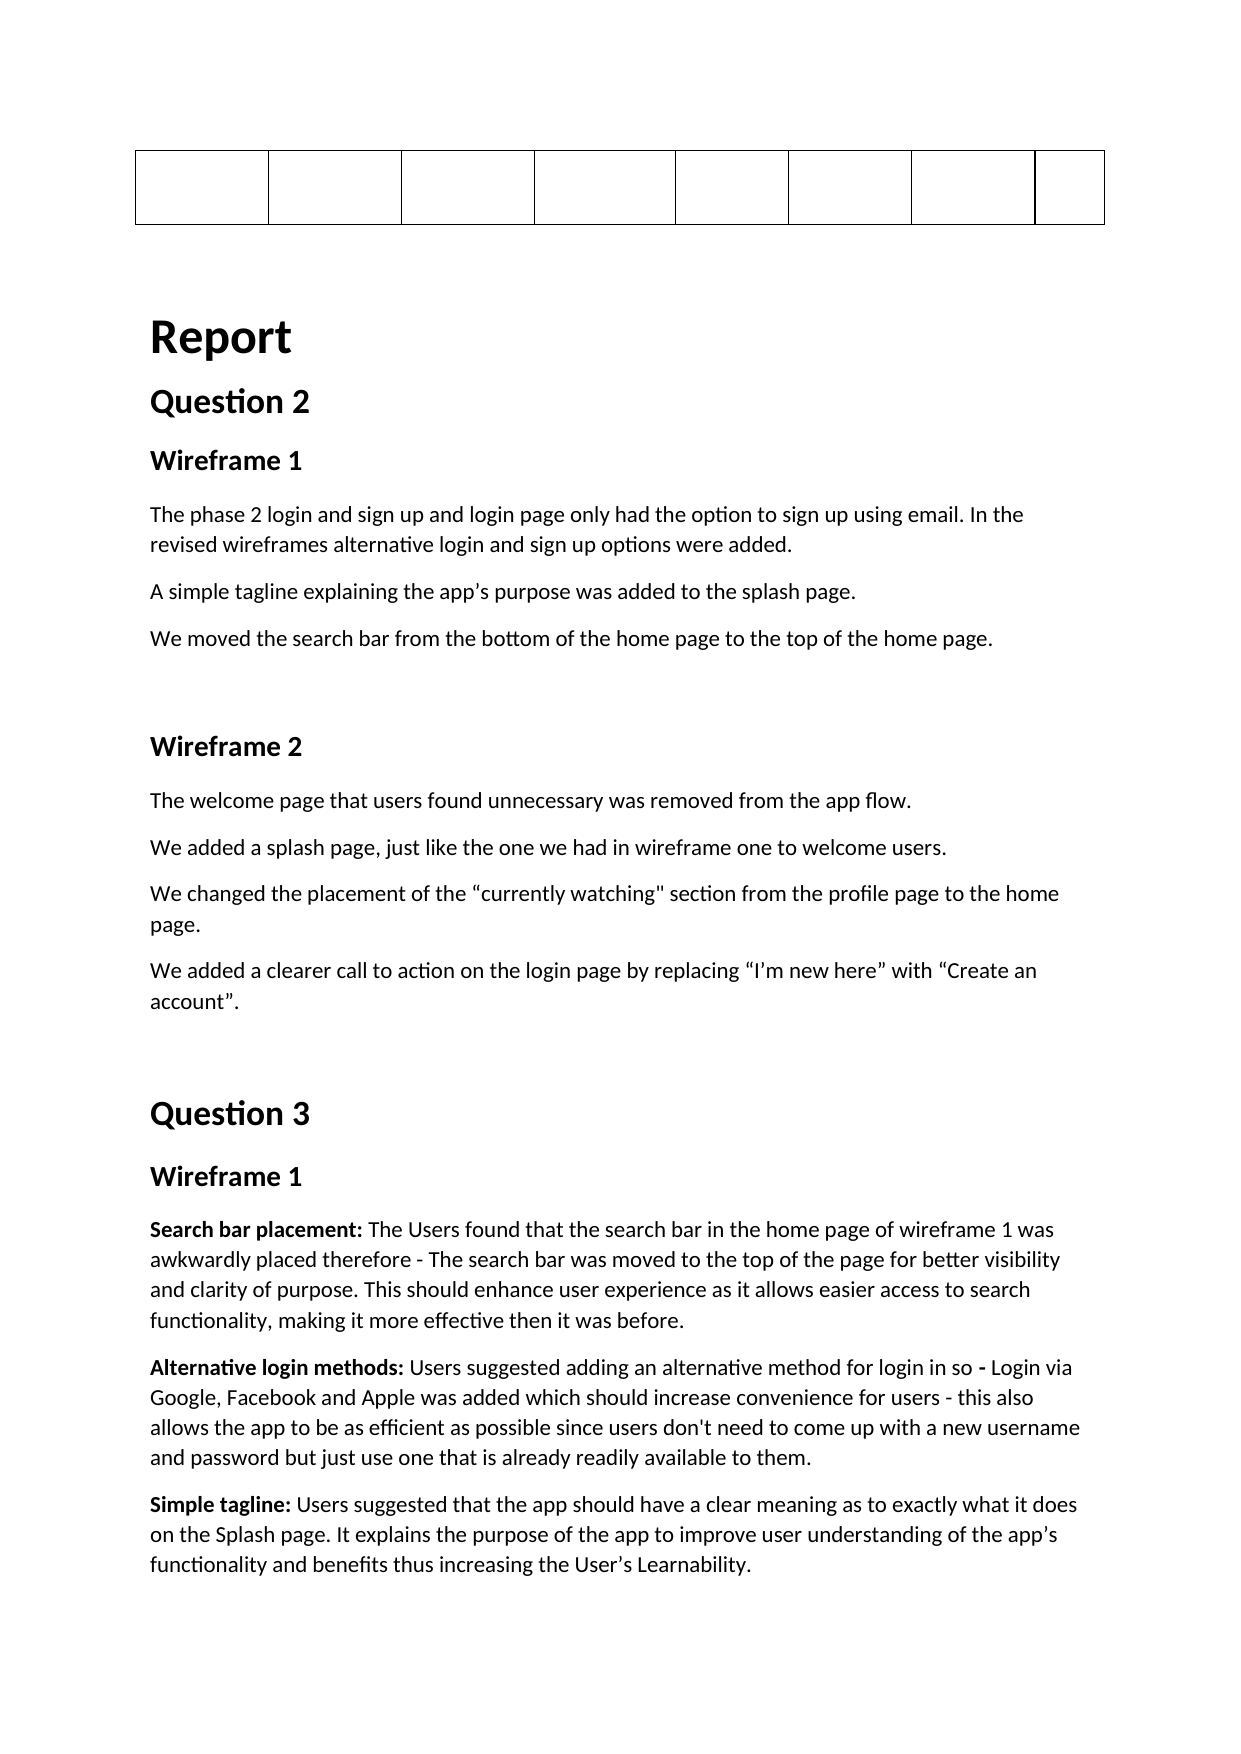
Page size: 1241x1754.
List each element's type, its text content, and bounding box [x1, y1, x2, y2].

text Wireframe 2 [150, 728, 1090, 764]
table_cell [136, 151, 268, 224]
text Question 2 [150, 379, 1090, 422]
text Alternative login methods: Users suggested adding an alternative method for login in so - Login via Google, Facebook and Apple was added which should increase convenience for users - this also allows the app to be as efficient as possible since users don't need to come up with a new username and password but just use one that is already readily available to them. [150, 1353, 1090, 1471]
table_cell [789, 151, 911, 224]
table_cell [535, 151, 675, 224]
table_cell [1036, 151, 1104, 224]
text We added a clearer call to action on the login page by replacing “I’m new here” with “Create an account”. [150, 957, 1090, 1015]
text The welcome page that users found unnecessary was removed from the app flow. [150, 786, 1090, 814]
subtitle Report [150, 305, 1090, 366]
text We added a splash page, just like the one we had in wireframe one to welcome users. [150, 833, 1090, 861]
text A simple tagline explaining the app’s purpose was added to the splash page. [150, 577, 1090, 605]
text We changed the placement of the “currently watching" section from the profile page to the home page. [150, 879, 1090, 938]
text We moved the search bar from the bottom of the home page to the top of the home page. [150, 624, 1090, 652]
table_cell [402, 151, 534, 224]
text The phase 2 login and sign up and login page only had the option to sign up using email. In the revised wireframes alternative login and sign up options were added. [150, 500, 1090, 558]
table_cell [269, 151, 401, 224]
text Wireframe 1 [150, 442, 1090, 478]
text Wireframe 1 [150, 1158, 1090, 1193]
text Search bar placement: The Users found that the search bar in the home page of wireframe 1 was awkwardly placed therefore - The search bar was moved to the top of the page for better visibility and clarity of purpose. This should enhance user experience as it allows easier access to search functionality, making it more effective then it was before. [150, 1215, 1090, 1334]
table_cell [676, 151, 788, 224]
table_cell [912, 151, 1034, 224]
text Simple tagline: Users suggested that the app should have a clear meaning as to exactly what it does on the Splash page. It explains the purpose of the app to improve user understanding of the app’s functionality and benefits thus increasing the User’s Learnability. [150, 1490, 1090, 1579]
text Question 3 [150, 1091, 1090, 1134]
